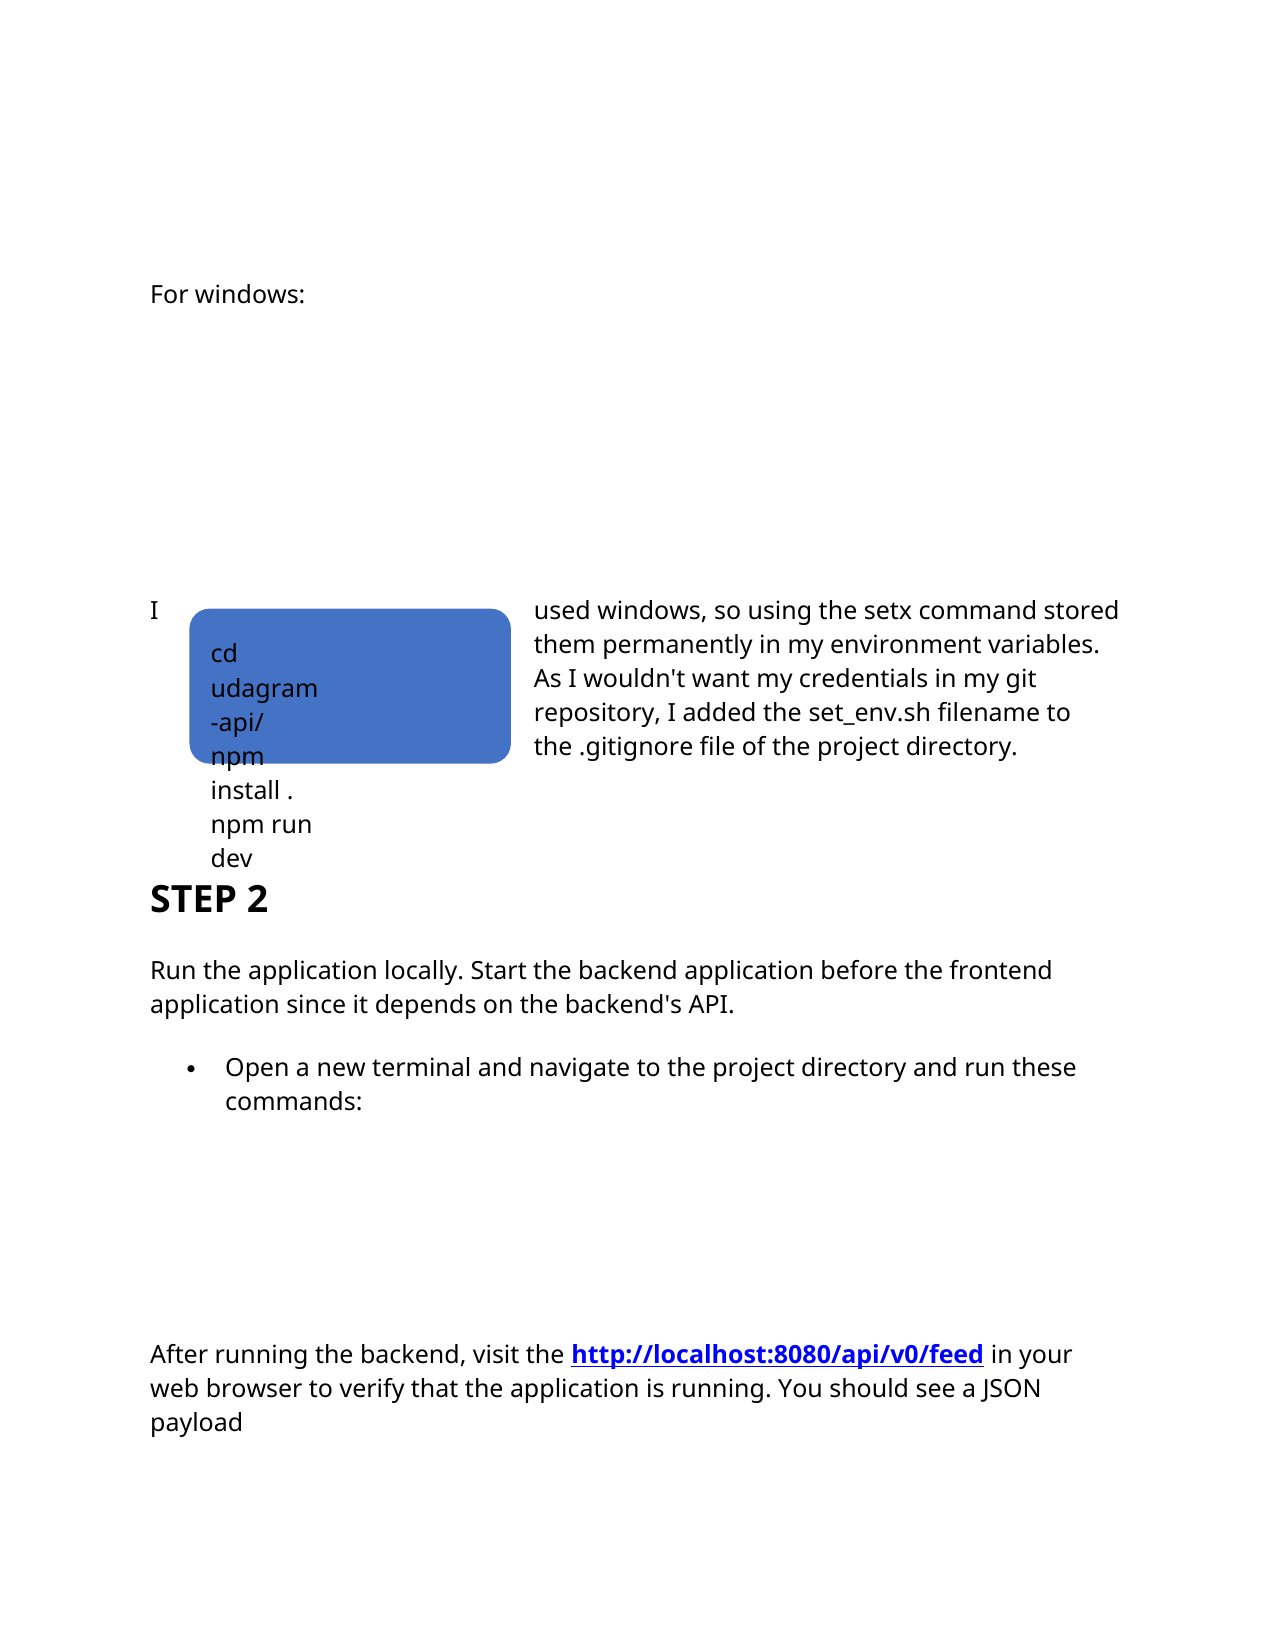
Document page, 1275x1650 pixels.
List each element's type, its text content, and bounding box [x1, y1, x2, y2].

text For windows: [150, 276, 1125, 311]
text After running the backend, visit the http://localhost:8080/api/v0/feed in your web browser to verify that the application is running. You should see a JSON payload [150, 1337, 1125, 1439]
text STEP 2 [150, 872, 1125, 923]
text Run the application locally. Start the backend application before the frontend application since it depends on the backend's API. [150, 952, 1125, 1021]
list Open a new terminal and navigate to the project directory and run these commands: [187, 1050, 1125, 1118]
text I used windows, so using the setx command stored them permanently in my environment variables. As I wouldn't want my credentials in my git repository, I added the set_env.sh filename to the .gitignore file of the project directory. [150, 593, 1125, 763]
